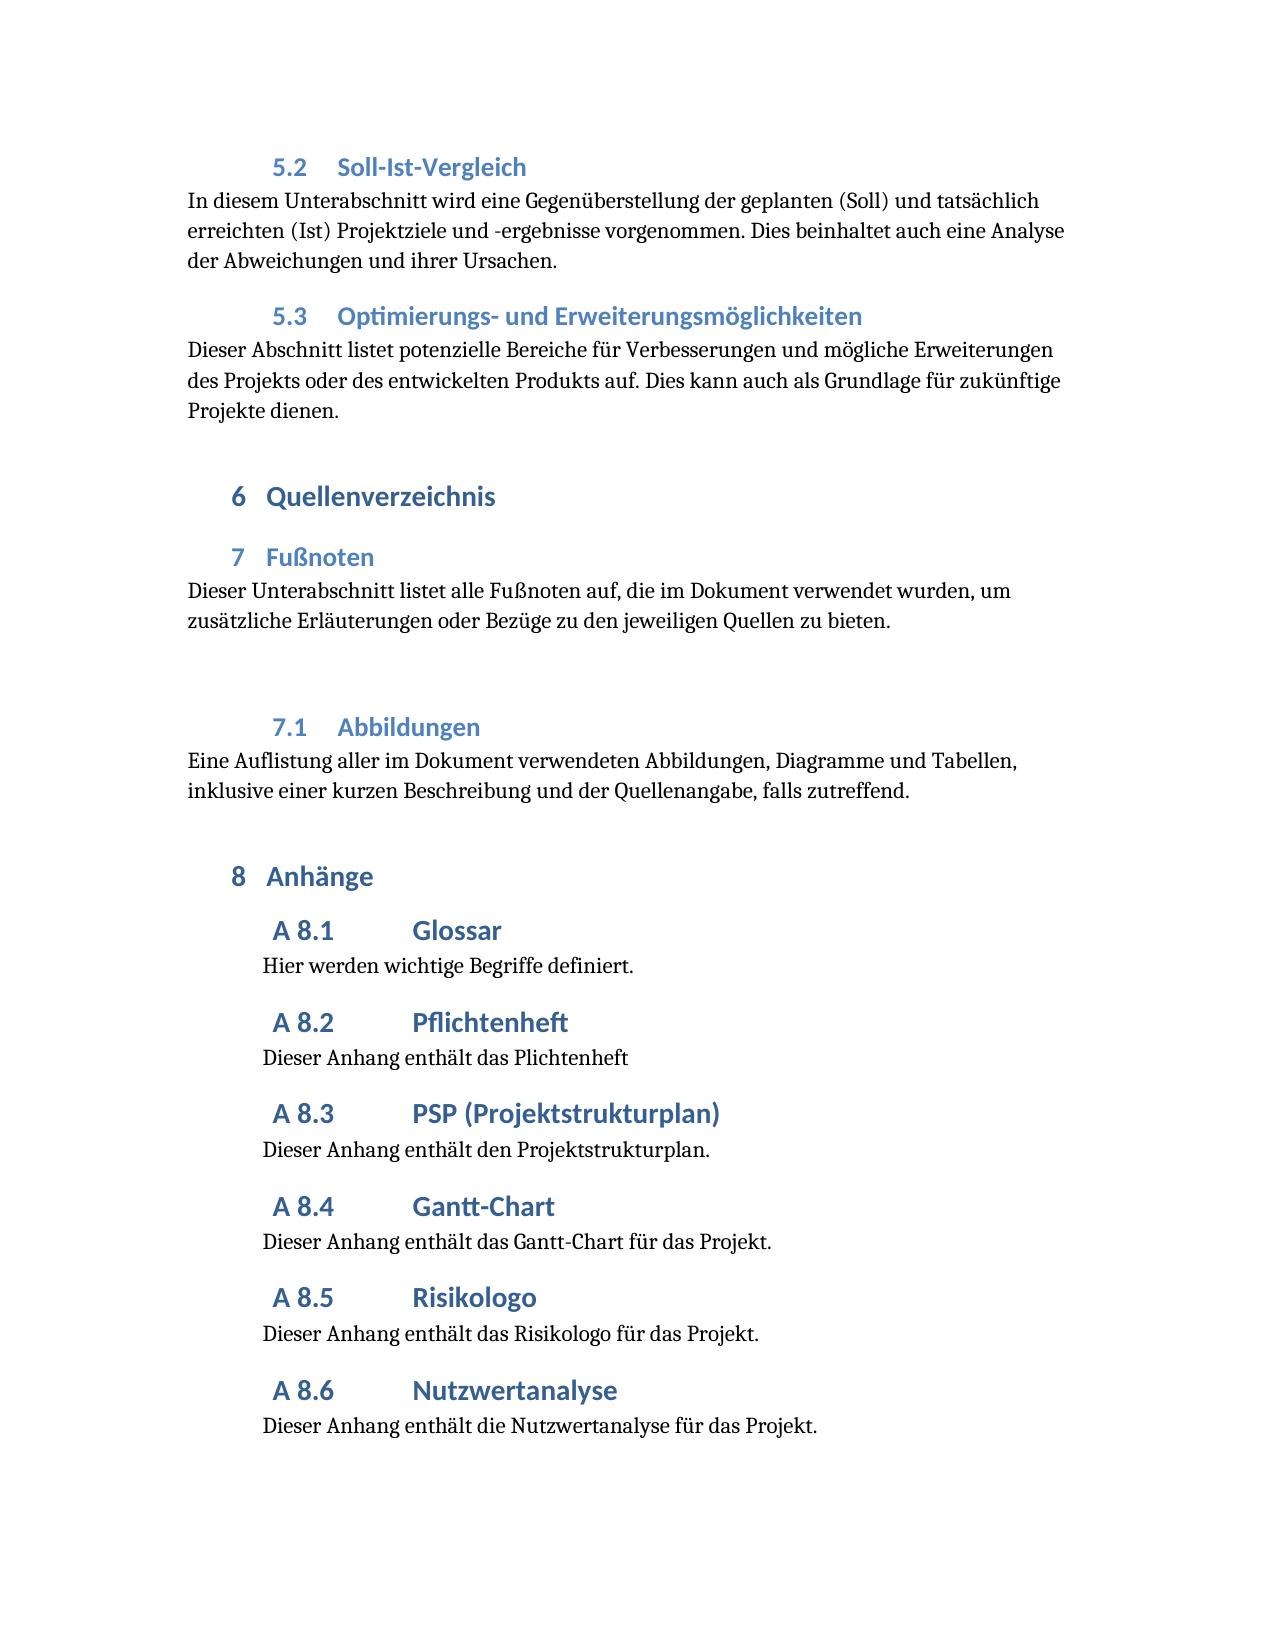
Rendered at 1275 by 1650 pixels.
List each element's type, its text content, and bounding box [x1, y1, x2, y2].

list PSP (Projektstrukturplan) [266, 1096, 1087, 1131]
list Pflichtenheft [266, 1004, 1087, 1039]
text Dieser Anhang enthält die Nutzwertanalyse für das Projekt. [262, 1412, 1087, 1439]
subtitle Soll-Ist-Vergleich [266, 150, 1087, 183]
list Glossar [266, 912, 1087, 947]
text Dieser Anhang enthält das Gantt-Chart für das Projekt. [262, 1228, 1087, 1255]
text Dieser Anhang enthält den Projektstrukturplan. [262, 1137, 1087, 1163]
text Eine Auflistung aller im Dokument verwendeten Abbildungen, Diagramme und Tabellen, inklusive einer kurzen Beschreibung und der Quellenangabe, falls zutreffend. [187, 748, 1087, 804]
subtitle Abbildungen [266, 710, 1087, 743]
text Dieser Anhang enthält das Plichtenheft [262, 1044, 1087, 1071]
subtitle Optimierungs- und Erweiterungsmöglichkeiten [266, 299, 1087, 332]
subtitle Fußnoten [225, 540, 1087, 573]
list Nutzwertanalyse [266, 1372, 1087, 1407]
subtitle Quellenverzeichnis [225, 478, 1087, 513]
list Risikologo [266, 1279, 1087, 1315]
text Dieser Unterabschnitt listet alle Fußnoten auf, die im Dokument verwendet wurden, um zusätzliche Erläuterungen oder Bezüge zu den jeweiligen Quellen zu bieten. [187, 578, 1087, 634]
text Hier werden wichtige Begriffe definiert. [262, 953, 1087, 979]
text In diesem Unterabschnitt wird eine Gegenüberstellung der geplanten (Soll) und tatsächlich erreichten (Ist) Projektziele und -ergebnisse vorgenommen. Dies beinhaltet auch eine Analyse der Abweichungen und ihrer Ursachen. [187, 188, 1087, 275]
list Gantt-Chart [266, 1188, 1087, 1223]
text Dieser Anhang enthält das Risikologo für das Projekt. [262, 1321, 1087, 1347]
subtitle Anhänge [225, 858, 1087, 894]
text Dieser Abschnitt listet potenzielle Bereiche für Verbesserungen und mögliche Erweiterungen des Projekts oder des entwickelten Produkts auf. Dies kann auch als Grundlage für zukünftige Projekte dienen. [187, 337, 1087, 424]
